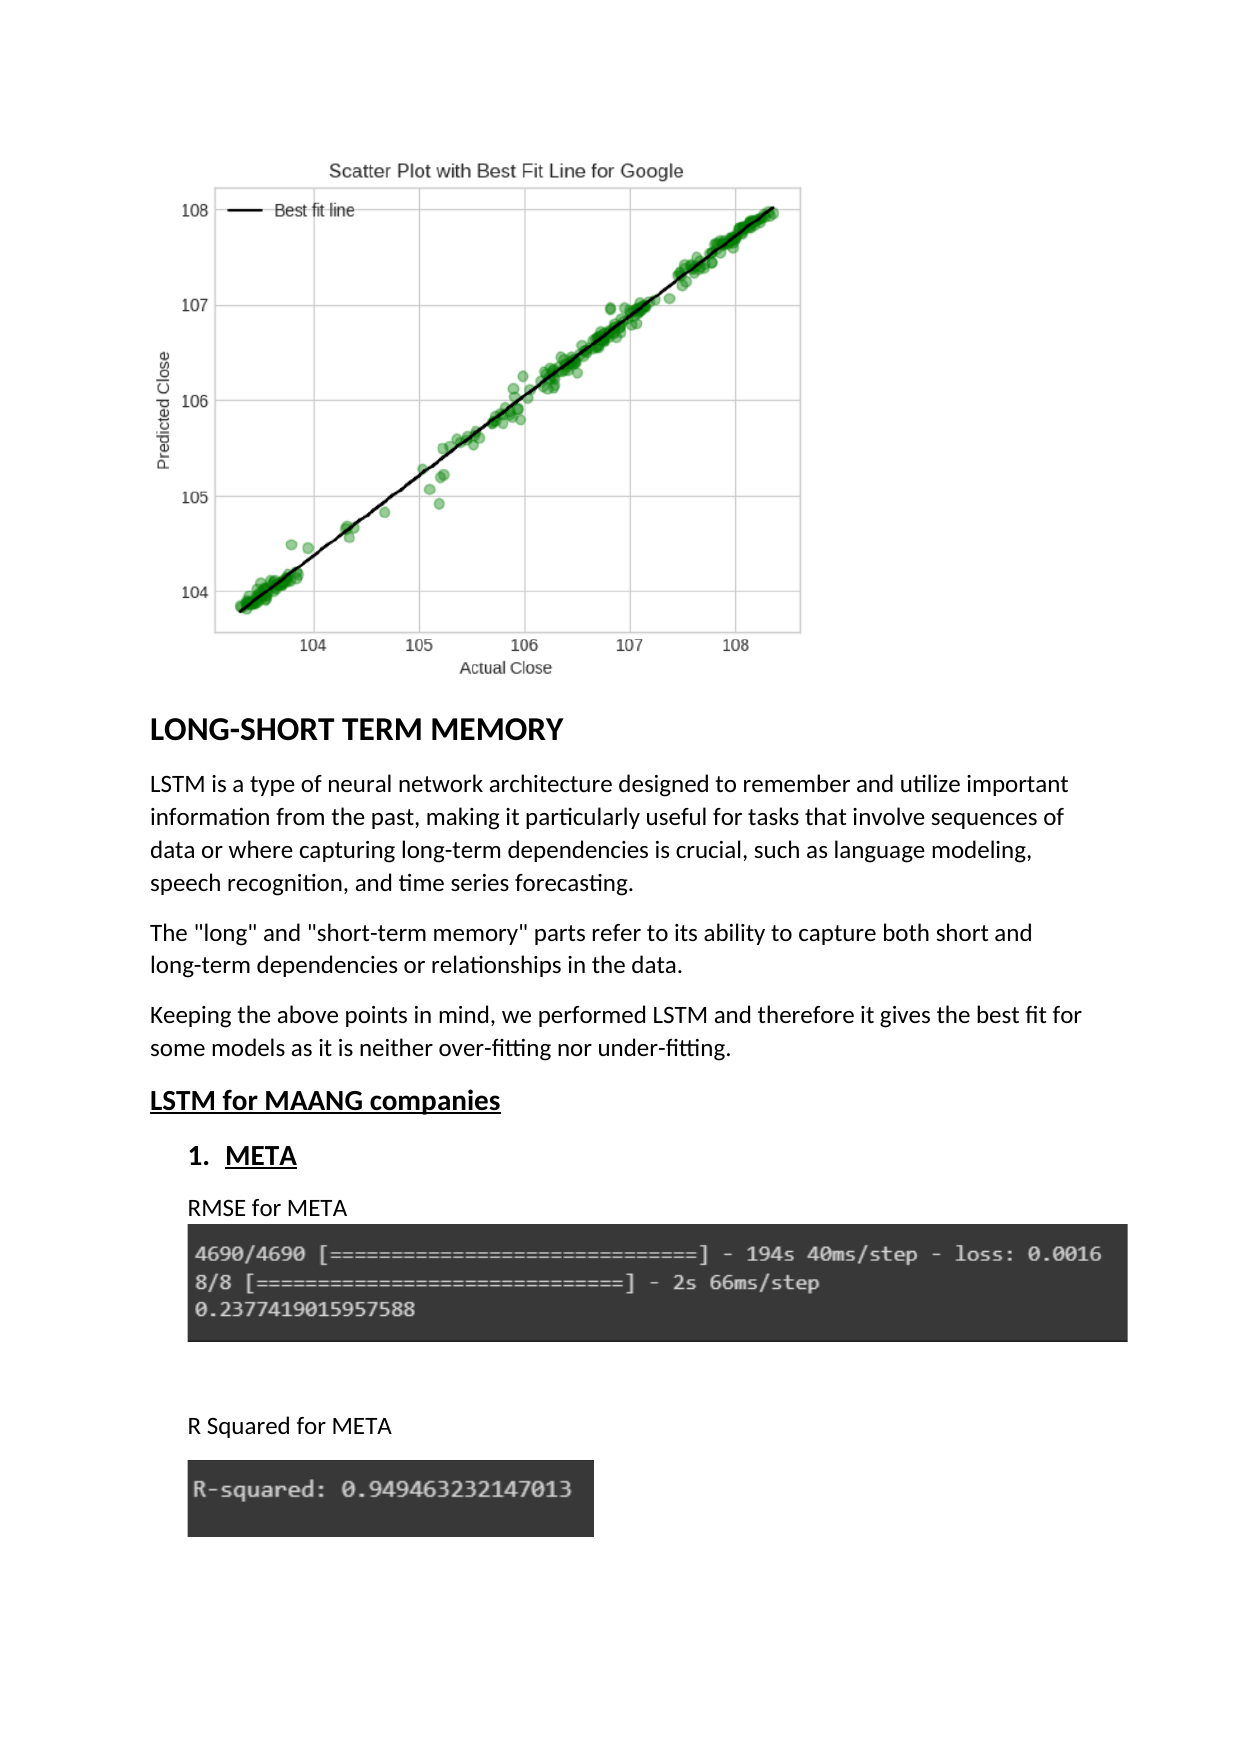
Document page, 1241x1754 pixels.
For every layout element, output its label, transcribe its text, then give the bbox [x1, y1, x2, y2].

text Keeping the above points in mind, we performed LSTM and therefore it gives the best fit for some models as it is neither over-fitting nor under-fitting. [150, 999, 1090, 1063]
text LONG-SHORT TERM MEMORY [150, 708, 1090, 748]
text RMSE for META [187, 1192, 1090, 1224]
list META [187, 1137, 1090, 1172]
text LSTM for MAANG companies [150, 1082, 1090, 1117]
picture [150, 150, 812, 689]
text The "long" and "short-term memory" parts refer to its ability to capture both short and long-term dependencies or relationships in the data. [150, 917, 1090, 980]
picture [187, 1460, 594, 1537]
text R Squared for META [187, 1410, 1090, 1441]
text LSTM is a type of neural network architecture designed to remember and utilize important information from the past, making it particularly useful for tasks that involve sequences of data or where capturing long-term dependencies is crucial, such as language modeling, speech recognition, and time series forecasting. [150, 768, 1090, 898]
picture [187, 1224, 1128, 1342]
